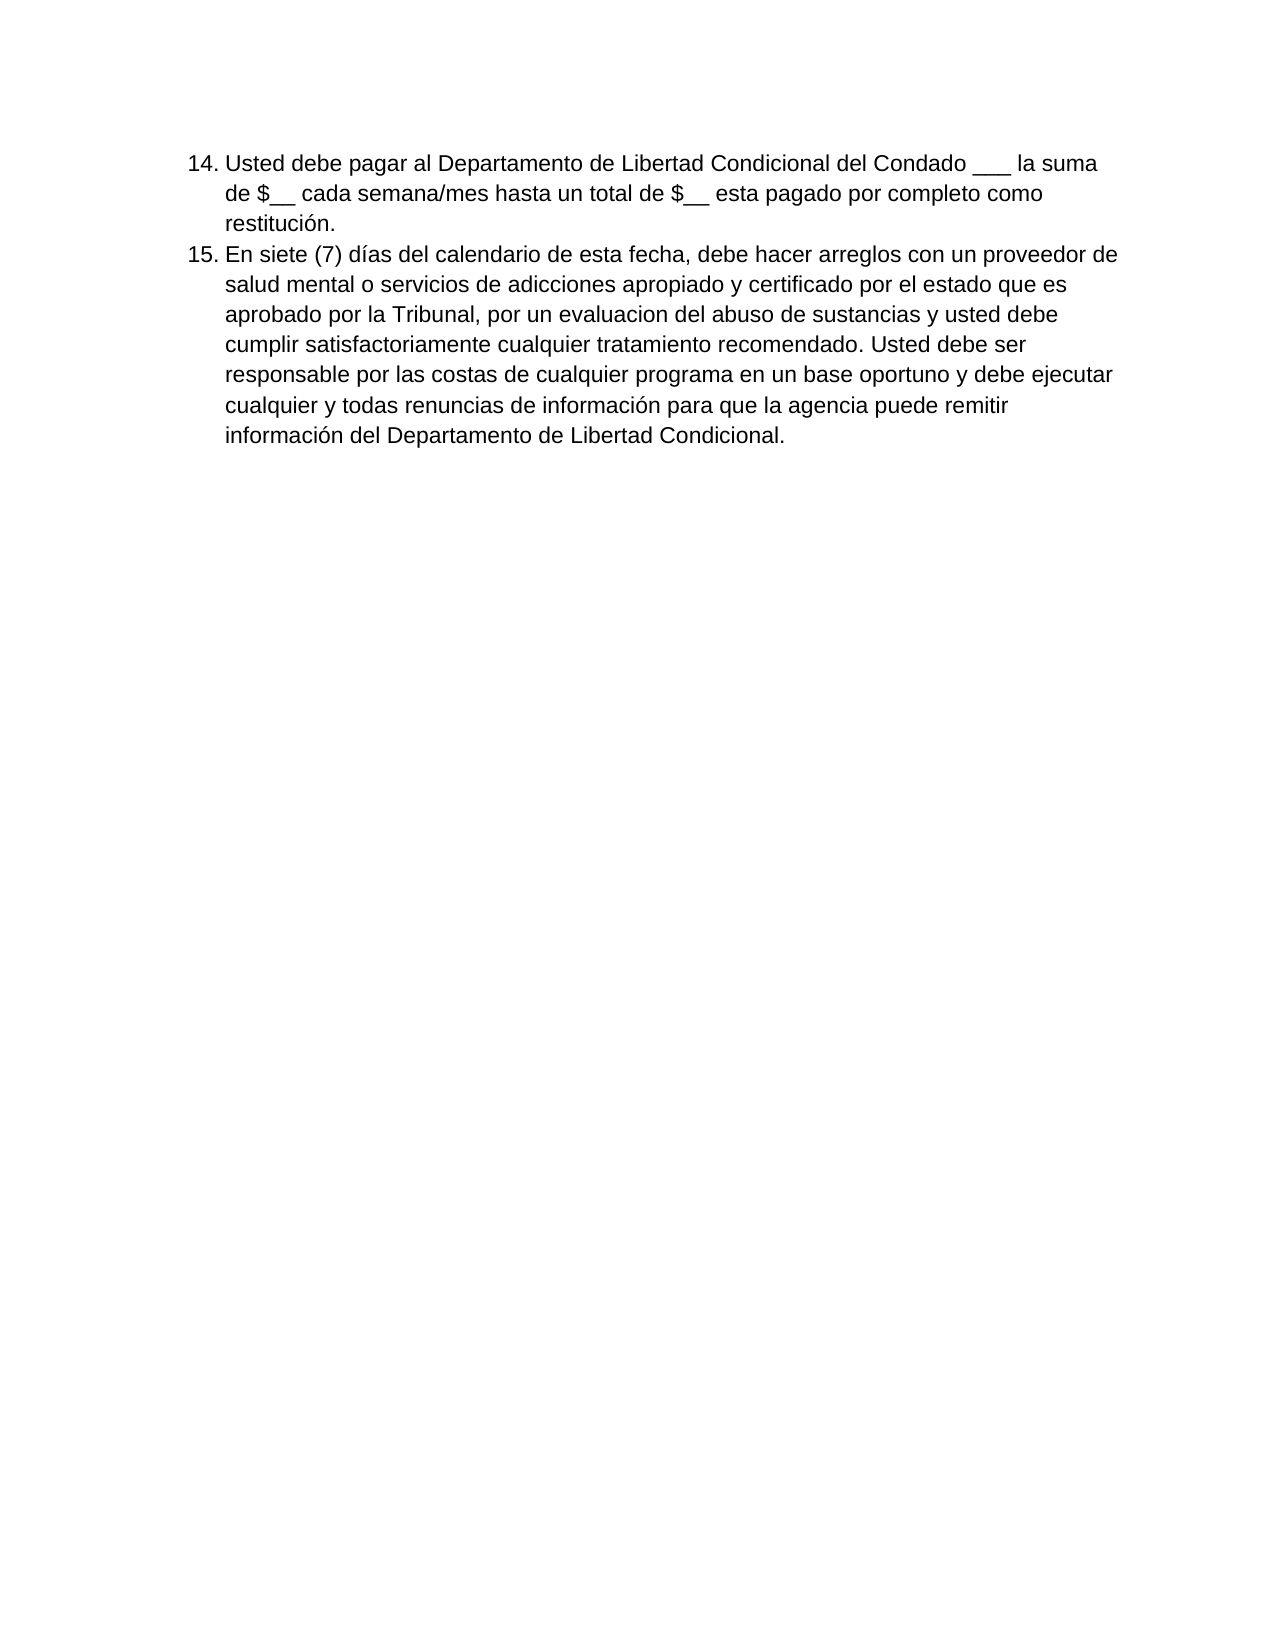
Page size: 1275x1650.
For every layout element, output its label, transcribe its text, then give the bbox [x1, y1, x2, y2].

list Usted debe pagar al Departamento de Libertad Condicional del Condado ___ la suma de $__ cada semana/mes hasta un total de $__ esta pagado por completo como restitución. [187, 150, 1125, 237]
list En siete (7) días del calendario de esta fecha, debe hacer arreglos con un proveedor de salud mental o servicios de adicciones apropiado y certificado por el estado que es aprobado por la Tribunal, por un evaluacion del abuso de sustancias y usted debe cumplir satisfactoriamente cualquier tratamiento recomendado. Usted debe ser responsable por las costas de cualquier programa en un base oportuno y debe ejecutar cualquier y todas renuncias de información para que la agencia puede remitir información del Departamento de Libertad Condicional. [187, 241, 1125, 448]
